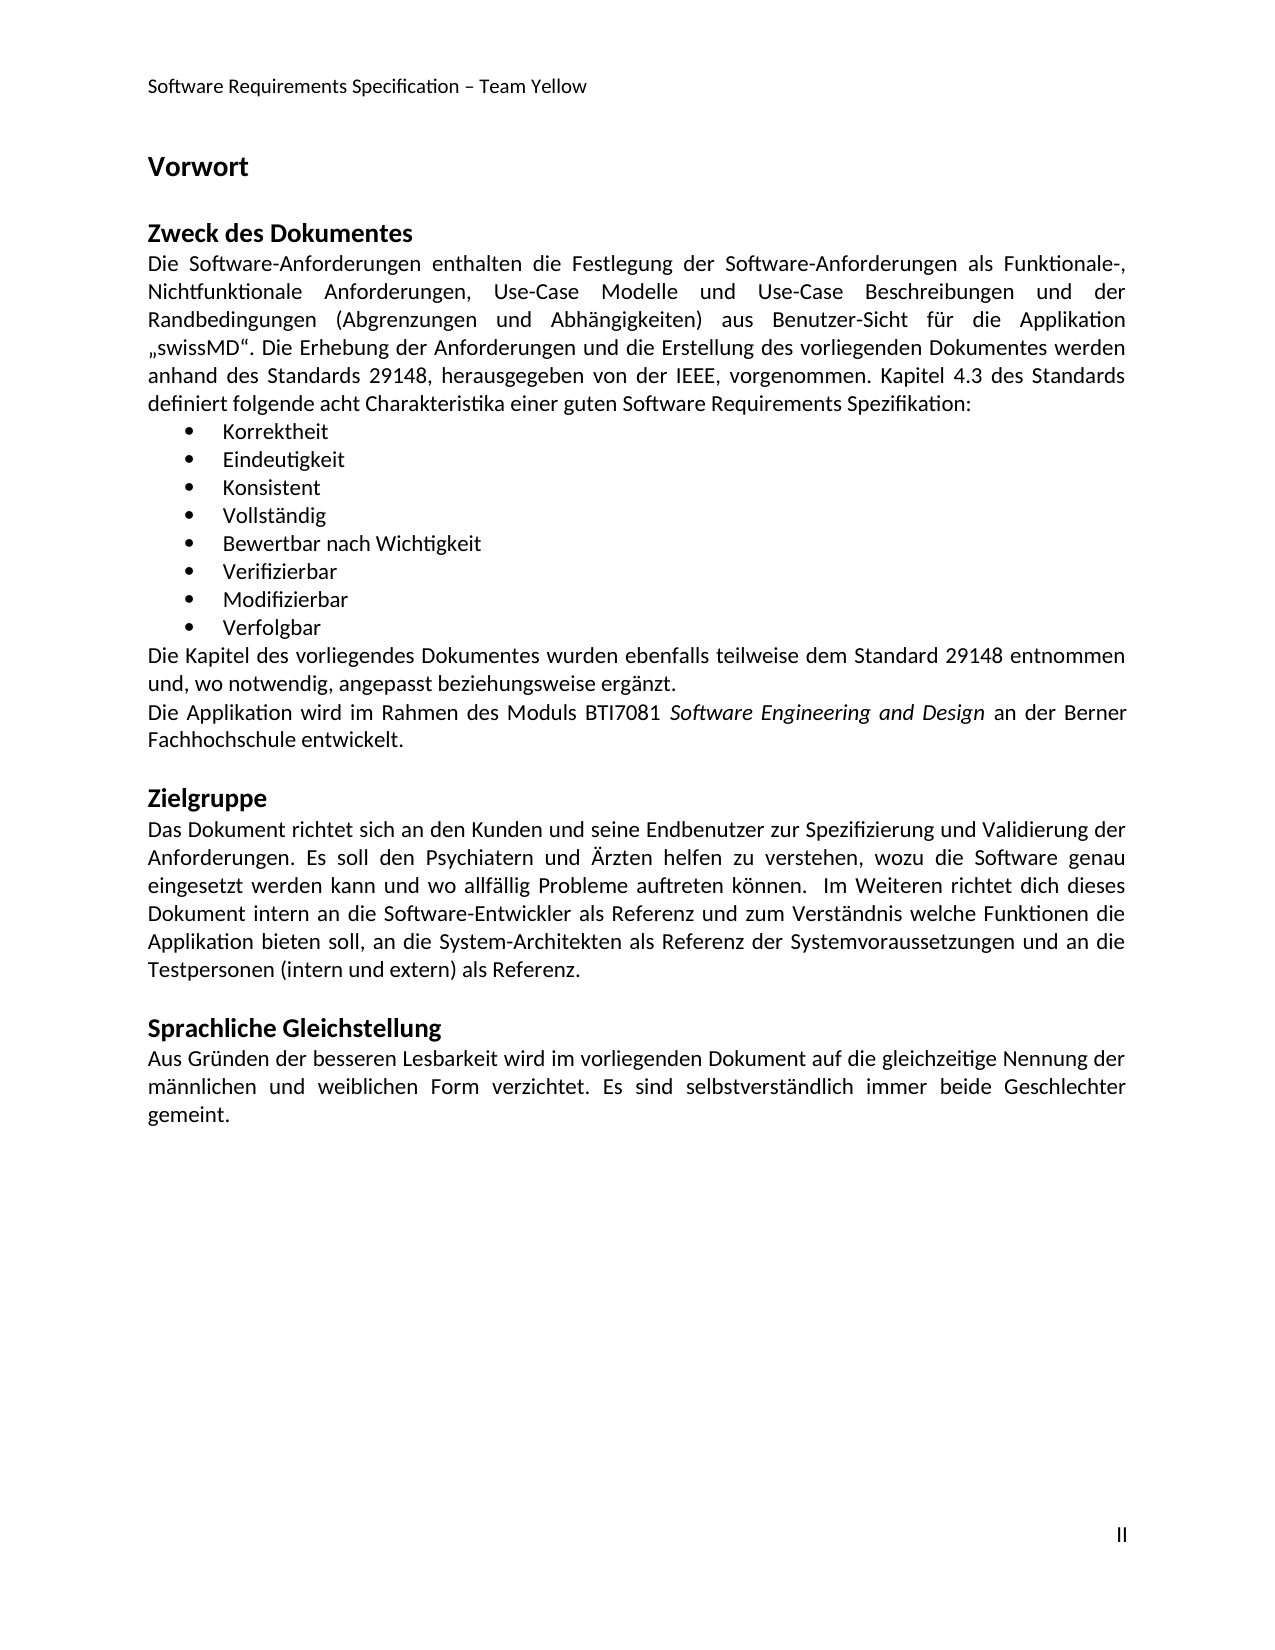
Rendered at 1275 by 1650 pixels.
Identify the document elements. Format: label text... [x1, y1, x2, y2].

list Modifizierbar [185, 586, 1127, 613]
list Eindeutigkeit [185, 445, 1127, 473]
list Konsistent [185, 473, 1127, 501]
text Sprachliche Gleichstellung [148, 1011, 1127, 1044]
list Vollständig [185, 501, 1127, 529]
text Die Software-Anforderungen enthalten die Festlegung der Software-Anforderungen als Funktionale-, Nichtfunktionale Anforderungen, Use-Case Modelle und Use-Case Beschreibungen und der Randbedingungen (Abgrenzungen und Abhängigkeiten) aus Benutzer-Sicht für die Applikation „swissMD“. Die Erhebung der Anforderungen und die Erstellung des vorliegenden Dokumentes werden anhand des Standards 29148, herausgegeben von der IEEE, vorgenommen. Kapitel 4.3 des Standards definiert folgende acht Charakteristika einer guten Software Requirements Spezifikation: [148, 249, 1127, 417]
text Vorwort [148, 148, 1127, 183]
list Verifizierbar [185, 557, 1127, 586]
text Die Kapitel des vorliegendes Dokumentes wurden ebenfalls teilweise dem Standard 29148 entnommen und, wo notwendig, angepasst beziehungsweise ergänzt. [148, 642, 1127, 698]
list Verfolgbar [185, 613, 1127, 642]
text Zielgruppe [148, 782, 1127, 815]
list Korrektheit [185, 417, 1127, 445]
text Aus Gründen der besseren Lesbarkeit wird im vorliegenden Dokument auf die gleichzeitige Nennung der männlichen und weiblichen Form verzichtet. Es sind selbstverständlich immer beide Geschlechter gemeint. [148, 1044, 1127, 1128]
text Das Dokument richtet sich an den Kunden und seine Endbenutzer zur Spezifizierung und Validierung der Anforderungen. Es soll den Psychiatern und Ärzten helfen zu verstehen, wozu die Software genau eingesetzt werden kann und wo allfällig Probleme auftreten können. Im Weiteren richtet dich dieses Dokument intern an die Software-Entwickler als Referenz und zum Verständnis welche Funktionen die Applikation bieten soll, an die System-Architekten als Referenz der Systemvoraussetzungen und an die Testpersonen (intern und extern) als Referenz. [148, 815, 1127, 983]
text Zweck des Dokumentes [148, 216, 1127, 249]
list Bewertbar nach Wichtigkeit [185, 529, 1127, 557]
text Die Applikation wird im Rahmen des Moduls BTI7081 Software Engineering and Design an der Berner Fachhochschule entwickelt. [148, 698, 1127, 754]
